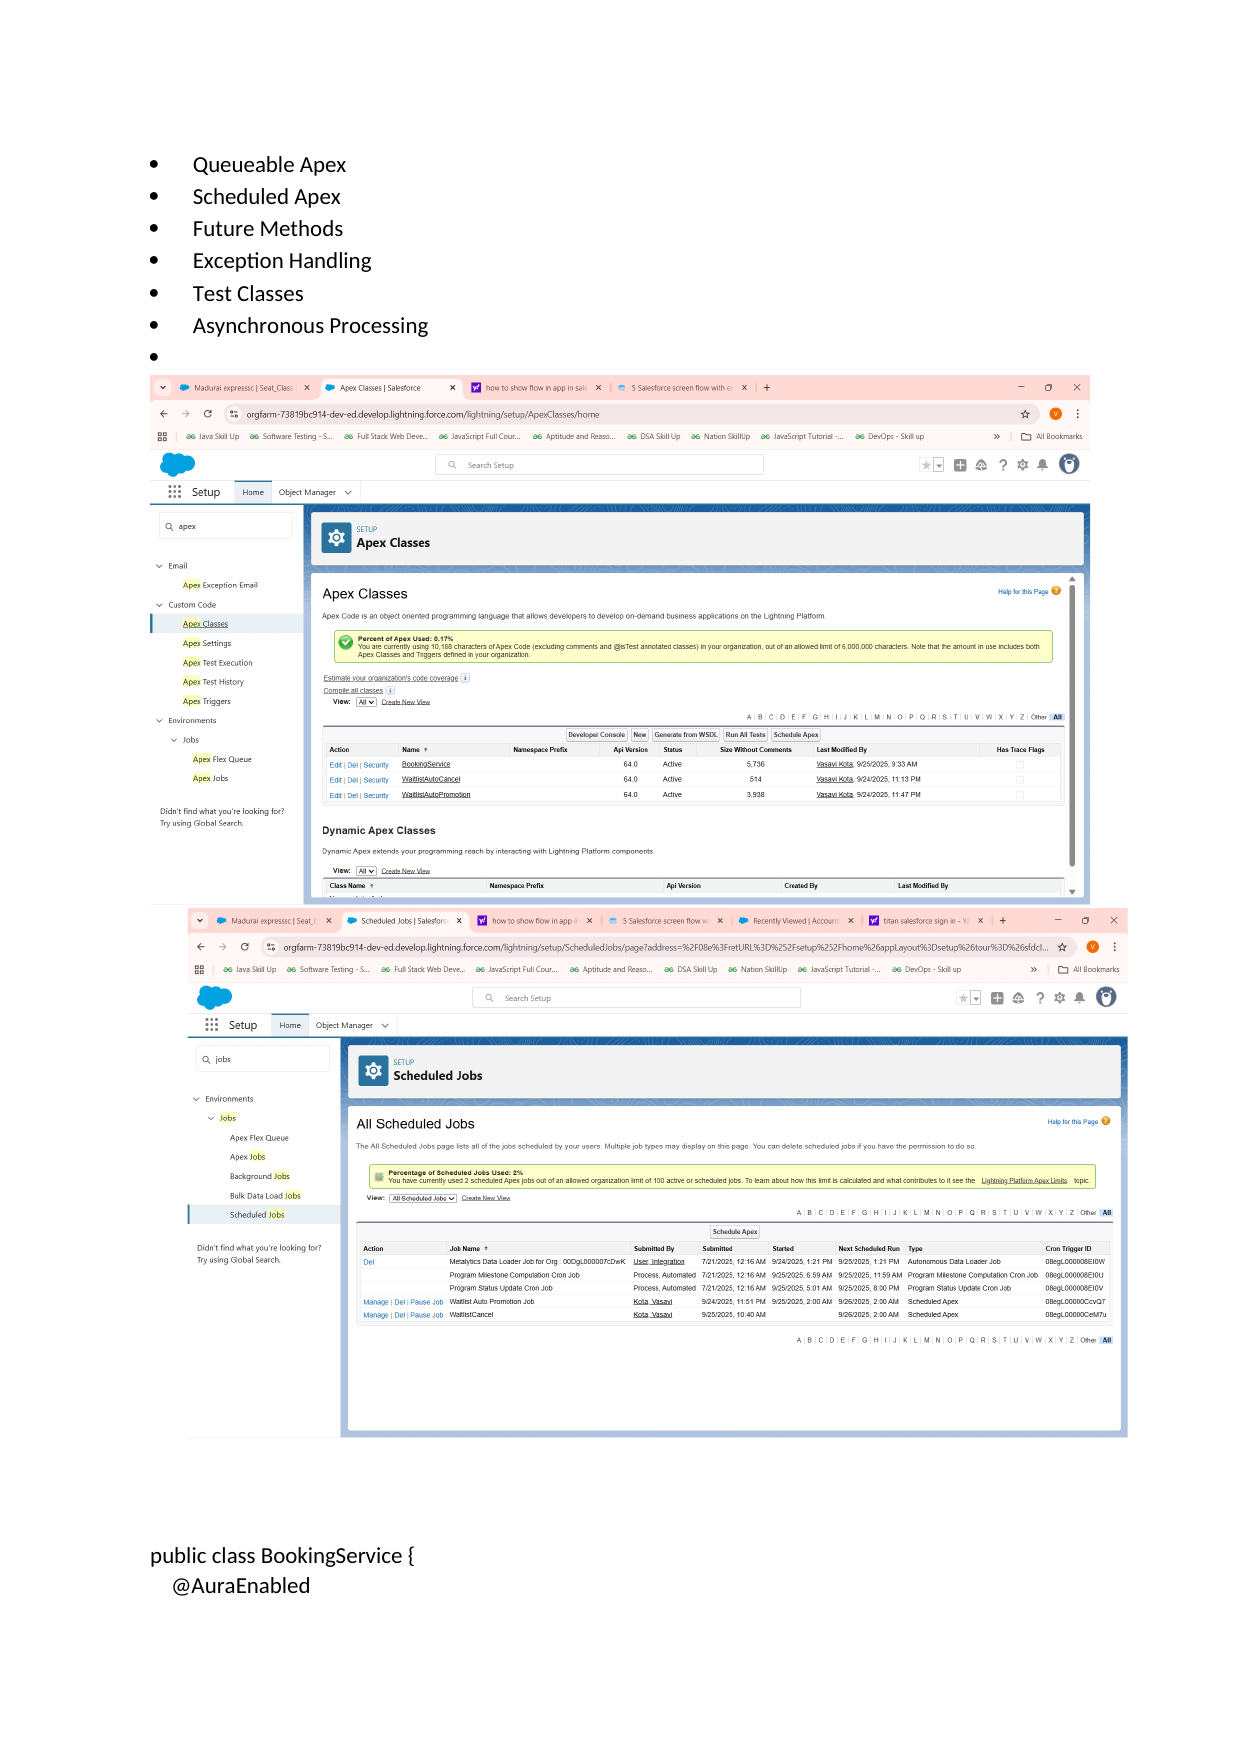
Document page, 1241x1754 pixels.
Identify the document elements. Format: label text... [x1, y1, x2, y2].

list Asynchronous Processing [150, 311, 1090, 339]
list Queueable Apex [150, 150, 1090, 178]
list Scheduled Apex [150, 182, 1090, 210]
list Test Classes [150, 279, 1090, 307]
picture [150, 375, 1091, 905]
list Future Methods [150, 214, 1090, 242]
list Exception Handling [150, 247, 1090, 274]
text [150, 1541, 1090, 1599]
picture [187, 908, 1128, 1438]
